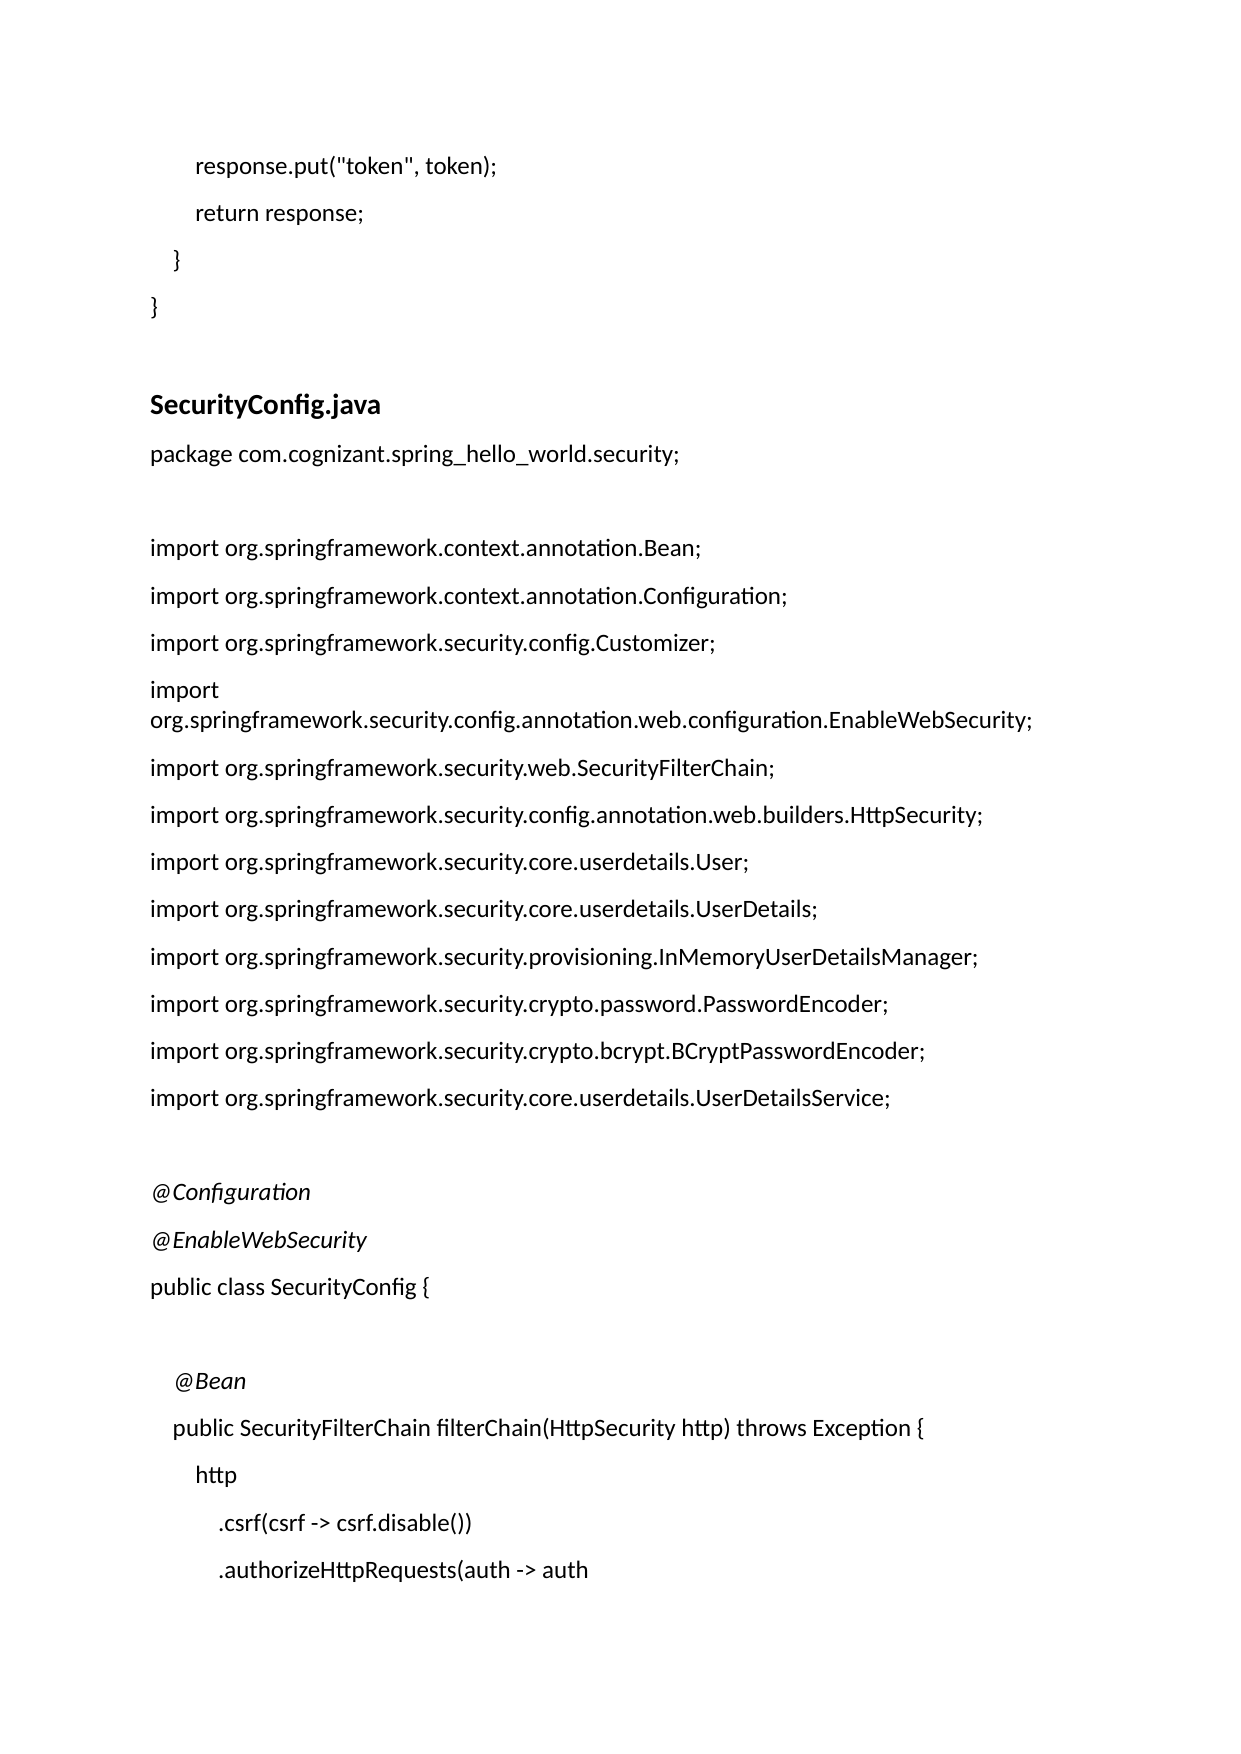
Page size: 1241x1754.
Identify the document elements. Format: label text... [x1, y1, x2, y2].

text .authorizeHttpRequests(auth -> auth [150, 1554, 1090, 1584]
text return response; [150, 197, 1090, 228]
text import org.springframework.security.config.annotation.web.configuration.EnableWebSecurity; [150, 674, 1090, 735]
text import org.springframework.security.config.Customizer; [150, 627, 1090, 657]
text } [150, 292, 1090, 322]
text import org.springframework.security.web.SecurityFilterChain; [150, 752, 1090, 782]
text import org.springframework.security.core.userdetails.User; [150, 846, 1090, 877]
text import org.springframework.security.crypto.bcrypt.BCryptPasswordEncoder; [150, 1035, 1090, 1066]
text public class SecurityConfig { [150, 1271, 1090, 1301]
text import org.springframework.context.annotation.Bean; [150, 533, 1090, 563]
text response.put("token", token); [150, 150, 1090, 181]
text import org.springframework.security.provisioning.InMemoryUserDetailsManager; [150, 941, 1090, 971]
text import org.springframework.security.core.userdetails.UserDetailsService; [150, 1082, 1090, 1113]
text public SecurityFilterChain filterChain(HttpSecurity http) throws Exception { [150, 1412, 1090, 1443]
text import org.springframework.context.annotation.Configuration; [150, 580, 1090, 610]
text .csrf(csrf -> csrf.disable()) [150, 1507, 1090, 1537]
text @EnableWebSecurity [150, 1224, 1090, 1254]
text SecurityConfig.java [150, 386, 1090, 422]
text } [150, 244, 1090, 275]
text import org.springframework.security.config.annotation.web.builders.HttpSecurity; [150, 799, 1090, 829]
text @Configuration [150, 1177, 1090, 1207]
text import org.springframework.security.core.userdetails.UserDetails; [150, 893, 1090, 924]
text http [150, 1460, 1090, 1490]
text package com.cognizant.spring_hello_world.security; [150, 438, 1090, 469]
text @Bean [150, 1365, 1090, 1396]
text import org.springframework.security.crypto.password.PasswordEncoder; [150, 988, 1090, 1018]
